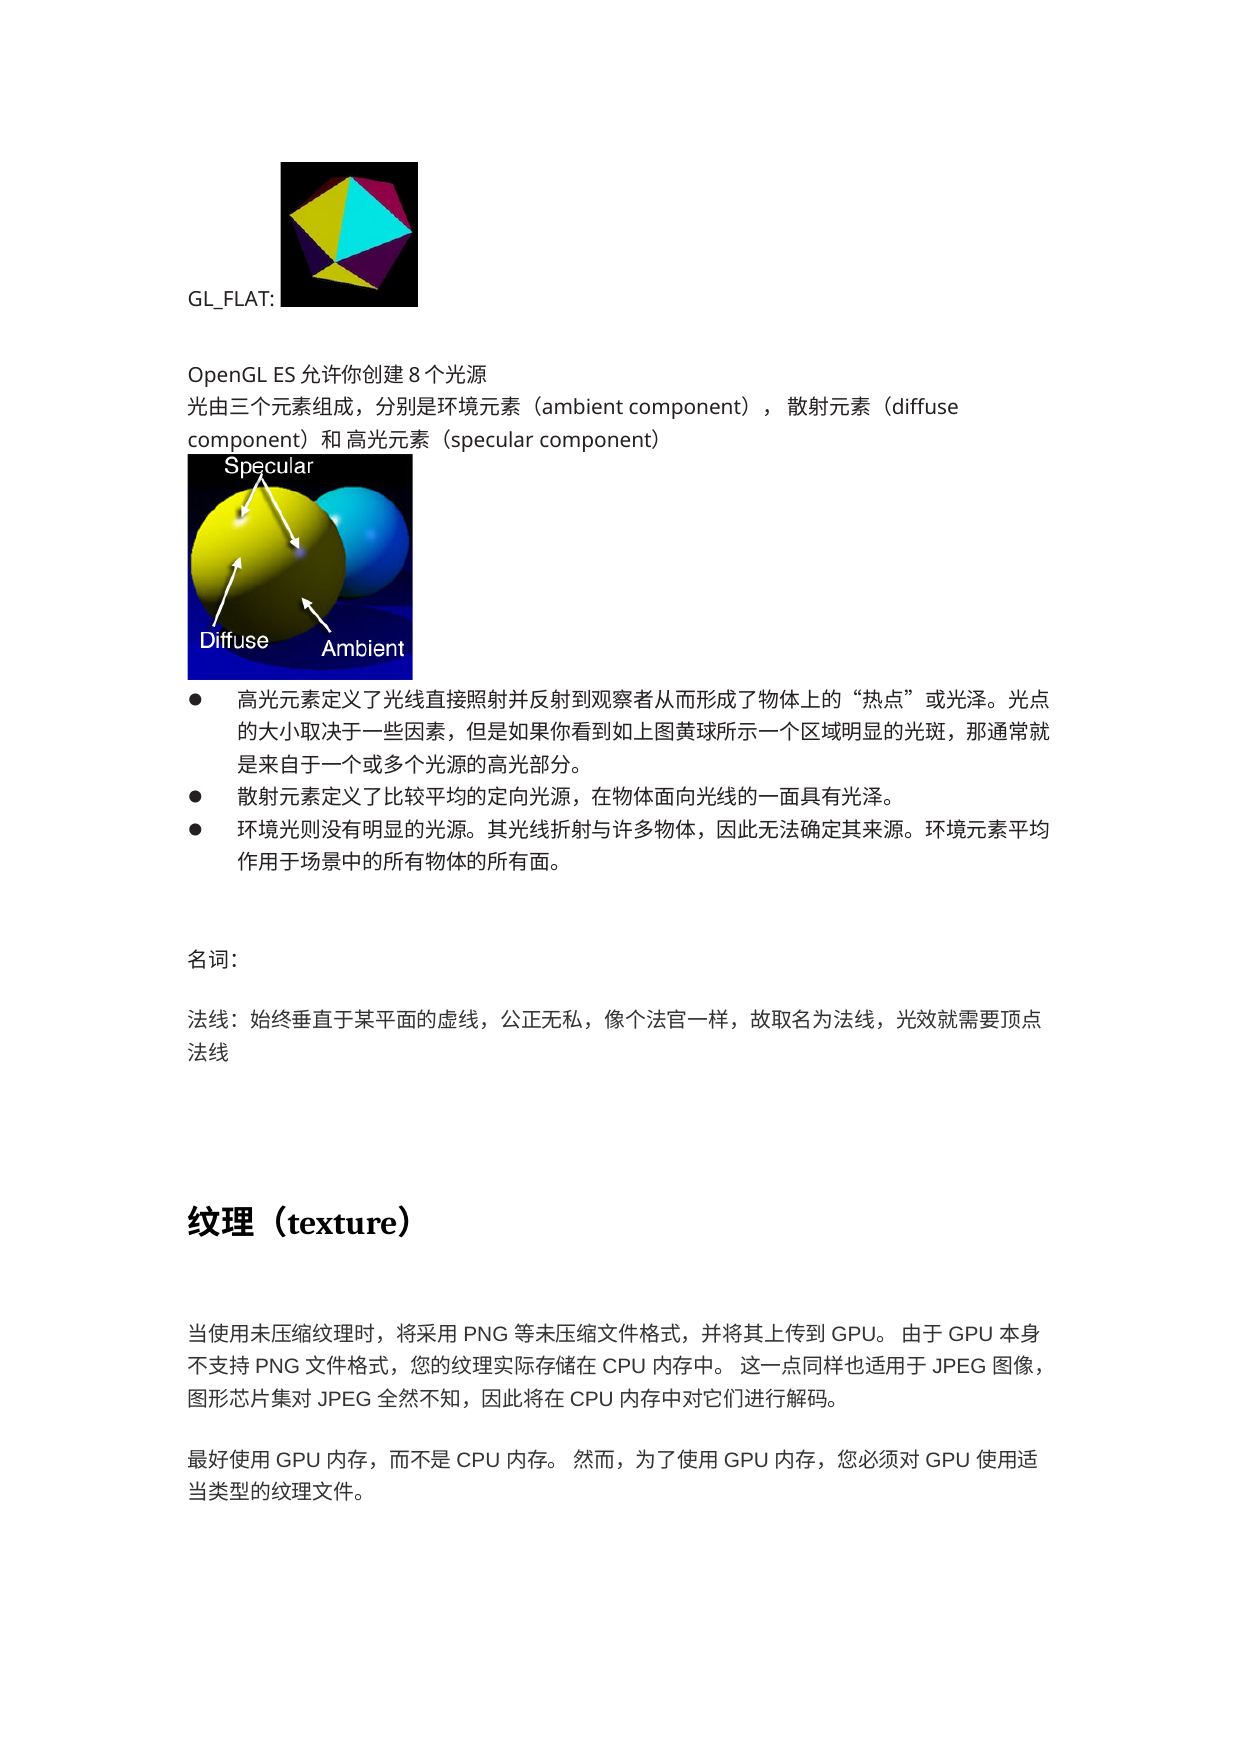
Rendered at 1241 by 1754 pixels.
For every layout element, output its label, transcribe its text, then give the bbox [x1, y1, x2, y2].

list 环境光则没有明显的光源。其光线折射与许多物体，因此无法确定其来源。环境元素平均作用于场景中的所有物体的所有面。 [187, 812, 1053, 877]
text GL_FLAT: [187, 162, 1053, 324]
subtitle 纹理（texture） [187, 1188, 1053, 1253]
list 高光元素定义了光线直接照射并反射到观察者从而形成了物体上的“热点”或光泽。光点的大小取决于一些因素，但是如果你看到如上图黄球所示一个区域明显的光斑，那通常就是来自于一个或多个光源的高光部分。 [187, 682, 1053, 779]
picture [280, 162, 418, 307]
text OpenGL ES允许你创建8个光源 [187, 357, 1053, 389]
picture [187, 454, 413, 680]
text 名词： [187, 942, 1053, 974]
text 最好使用 GPU 内存，而不是 CPU 内存。 然而，为了使用 GPU 内存，您必须对 GPU 使用适当类型的纹理文件。 [187, 1442, 1053, 1507]
text 光由三个元素组成，分别是环境元素（ambient component）， 散射元素（diffuse component）和 高光元素（specular component） [187, 389, 1053, 454]
text 当使用未压缩纹理时，将采用 PNG 等未压缩文件格式，并将其上传到 GPU。 由于 GPU 本身不支持 PNG 文件格式，您的纹理实际存储在 CPU 内存中。 这一点同样也适用于 JPEG 图像，图形芯片集对 JPEG 全然不知，因此将在 CPU 内存中对它们进行解码。 [187, 1316, 1053, 1413]
text 法线：始终垂直于某平面的虚线，公正无私，像个法官一样，故取名为法线，光效就需要顶点法线 [187, 1003, 1053, 1068]
list 散射元素定义了比较平均的定向光源，在物体面向光线的一面具有光泽。 [187, 779, 1053, 812]
